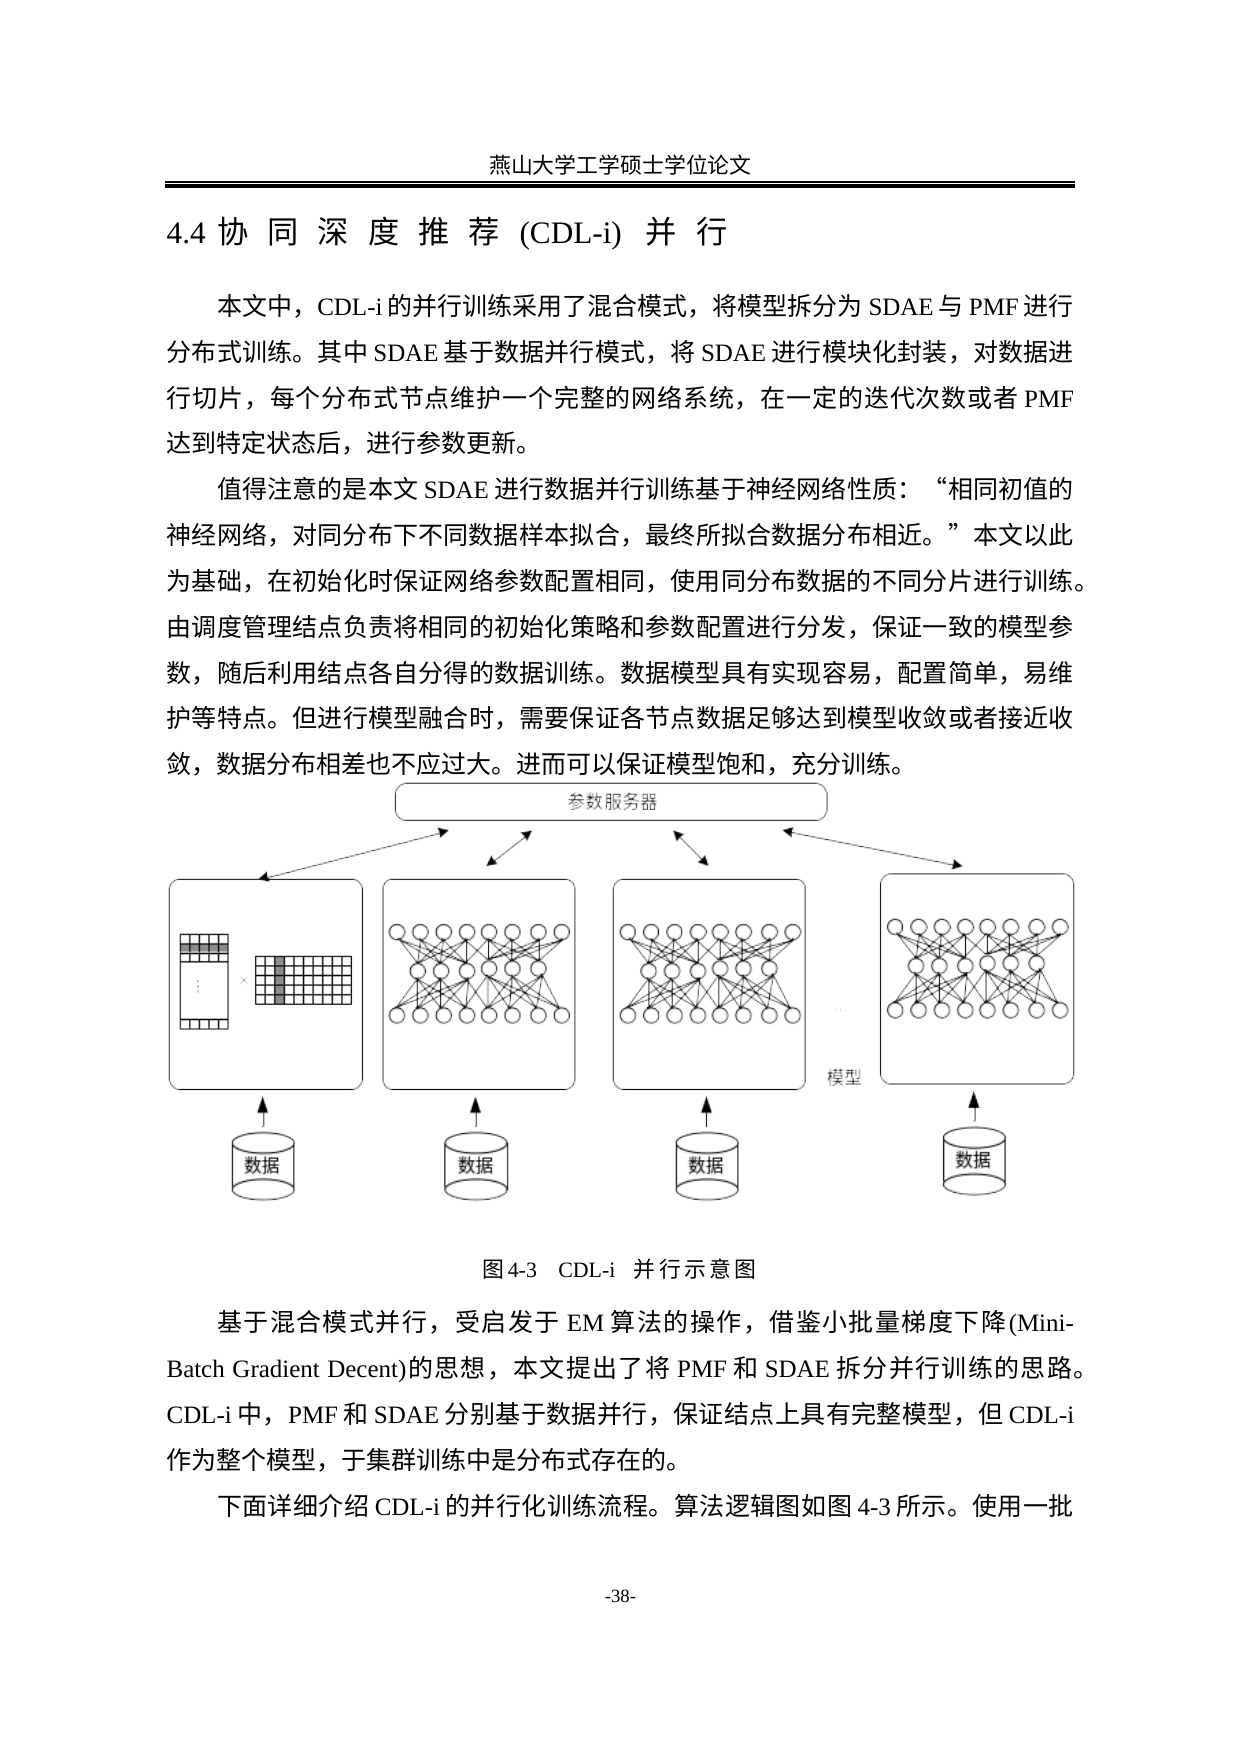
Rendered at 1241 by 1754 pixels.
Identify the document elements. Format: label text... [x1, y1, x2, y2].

text 基于混合模式并行，受启发于EM算法的操作，借鉴小批量梯度下降(Mini-Batch Gradient Decent)的思想，本文提出了将PMF和SDAE拆分并行训练的思路。CDL-i中，PMF和SDAE分别基于数据并行，保证结点上具有完整模型，但CDL-i作为整个模型，于集群训练中是分布式存在的。 [166, 1293, 1074, 1477]
table_cell CDL-i并行示意图 [155, 1247, 1087, 1293]
subtitle 协同深度推荐(CDL-i)并行 [166, 207, 1074, 254]
table_header [155, 781, 1087, 1247]
text 本文中，CDL-i的并行训练采用了混合模式，将模型拆分为SDAE与PMF进行分布式训练。其中SDAE基于数据并行模式，将SDAE进行模块化封装，对数据进行切片，每个分布式节点维护一个完整的网络系统，在一定的迭代次数或者PMF达到特定状态后，进行参数更新。 [166, 277, 1074, 460]
text 值得注意的是本文SDAE进行数据并行训练基于神经网络性质：“相同初值的神经网络，对同分布下不同数据样本拟合，最终所拟合数据分布相近。”本文以此为基础，在初始化时保证网络参数配置相同，使用同分布数据的不同分片进行训练。由调度管理结点负责将相同的初始化策略和参数配置进行分发，保证一致的模型参数，随后利用结点各自分得的数据训练。数据模型具有实现容易，配置简单，易维护等特点。但进行模型融合时，需要保证各节点数据足够达到模型收敛或者接近收敛，数据分布相差也不应过大。进而可以保证模型饱和，充分训练。 [166, 460, 1074, 781]
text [166, 1477, 1074, 1522]
